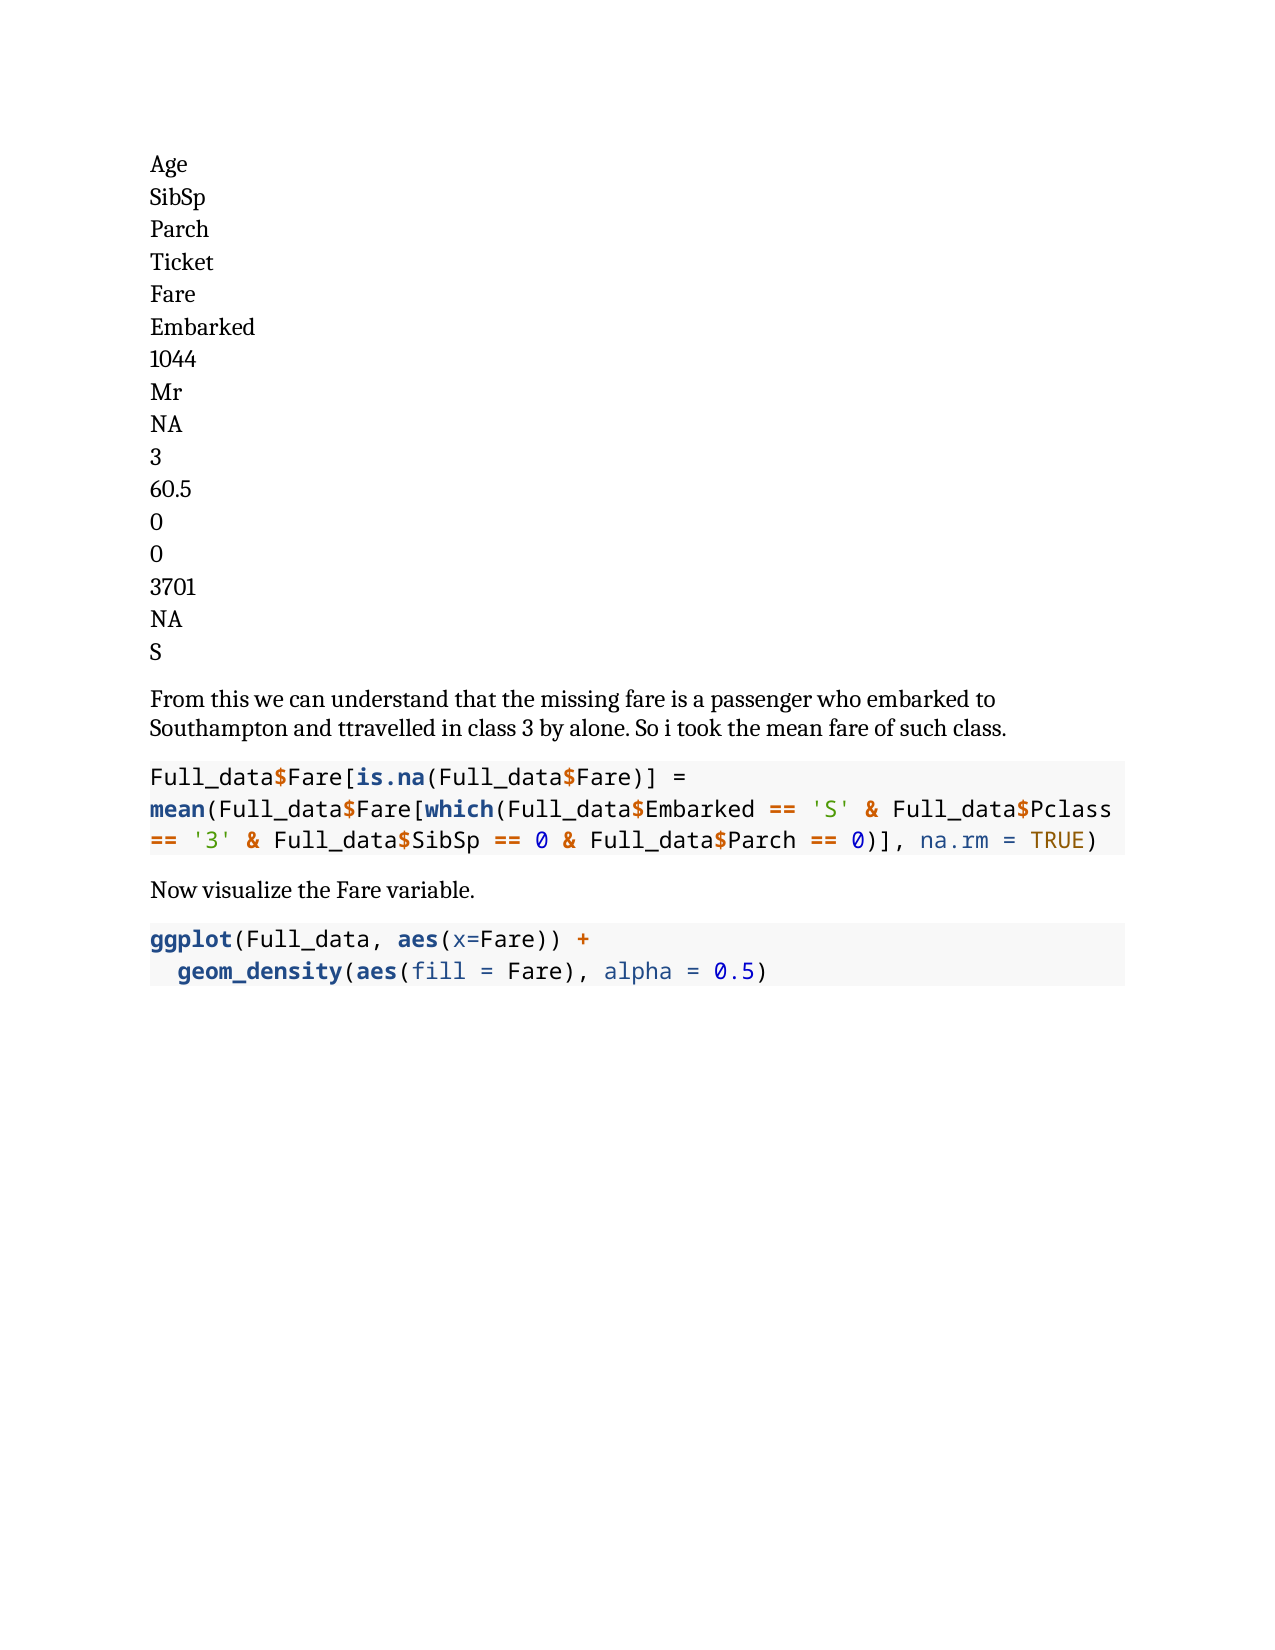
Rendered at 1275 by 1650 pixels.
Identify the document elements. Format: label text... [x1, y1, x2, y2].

text Parch [150, 215, 1125, 244]
text 1044 [150, 345, 1125, 374]
text From this we can understand that the missing fare is a passenger who embarked to Southampton and ttravelled in class 3 by alone. So i took the mean fare of such class. [150, 685, 1125, 742]
text 0 [150, 540, 1125, 569]
text Full_data$Fare[is.na(Full_data$Fare)] = mean(Full_data$Fare[which(Full_data$Embarked == 'S' & Full_data$Pclass == '3' & Full_data$SibSp == 0 & Full_data$Parch == 0)], na.rm = TRUE) [150, 761, 1125, 855]
text 3 [150, 442, 1125, 471]
text Mr [150, 377, 1125, 406]
text NA [150, 605, 1125, 634]
text 0 [150, 507, 1125, 536]
text Embarked [150, 312, 1125, 341]
text Ticket [150, 247, 1125, 276]
text S [150, 637, 1125, 666]
text NA [150, 410, 1125, 439]
text 3701 [150, 572, 1125, 601]
text ggplot(Full_data, aes(x=Fare)) + geom_density(aes(fill = Fare), alpha = 0.5) [150, 923, 1125, 986]
text Age [150, 150, 1125, 179]
text Now visualize the Fare variable. [150, 876, 1125, 904]
text 60.5 [150, 475, 1125, 504]
text SibSp [150, 182, 1125, 211]
text Fare [150, 280, 1125, 309]
